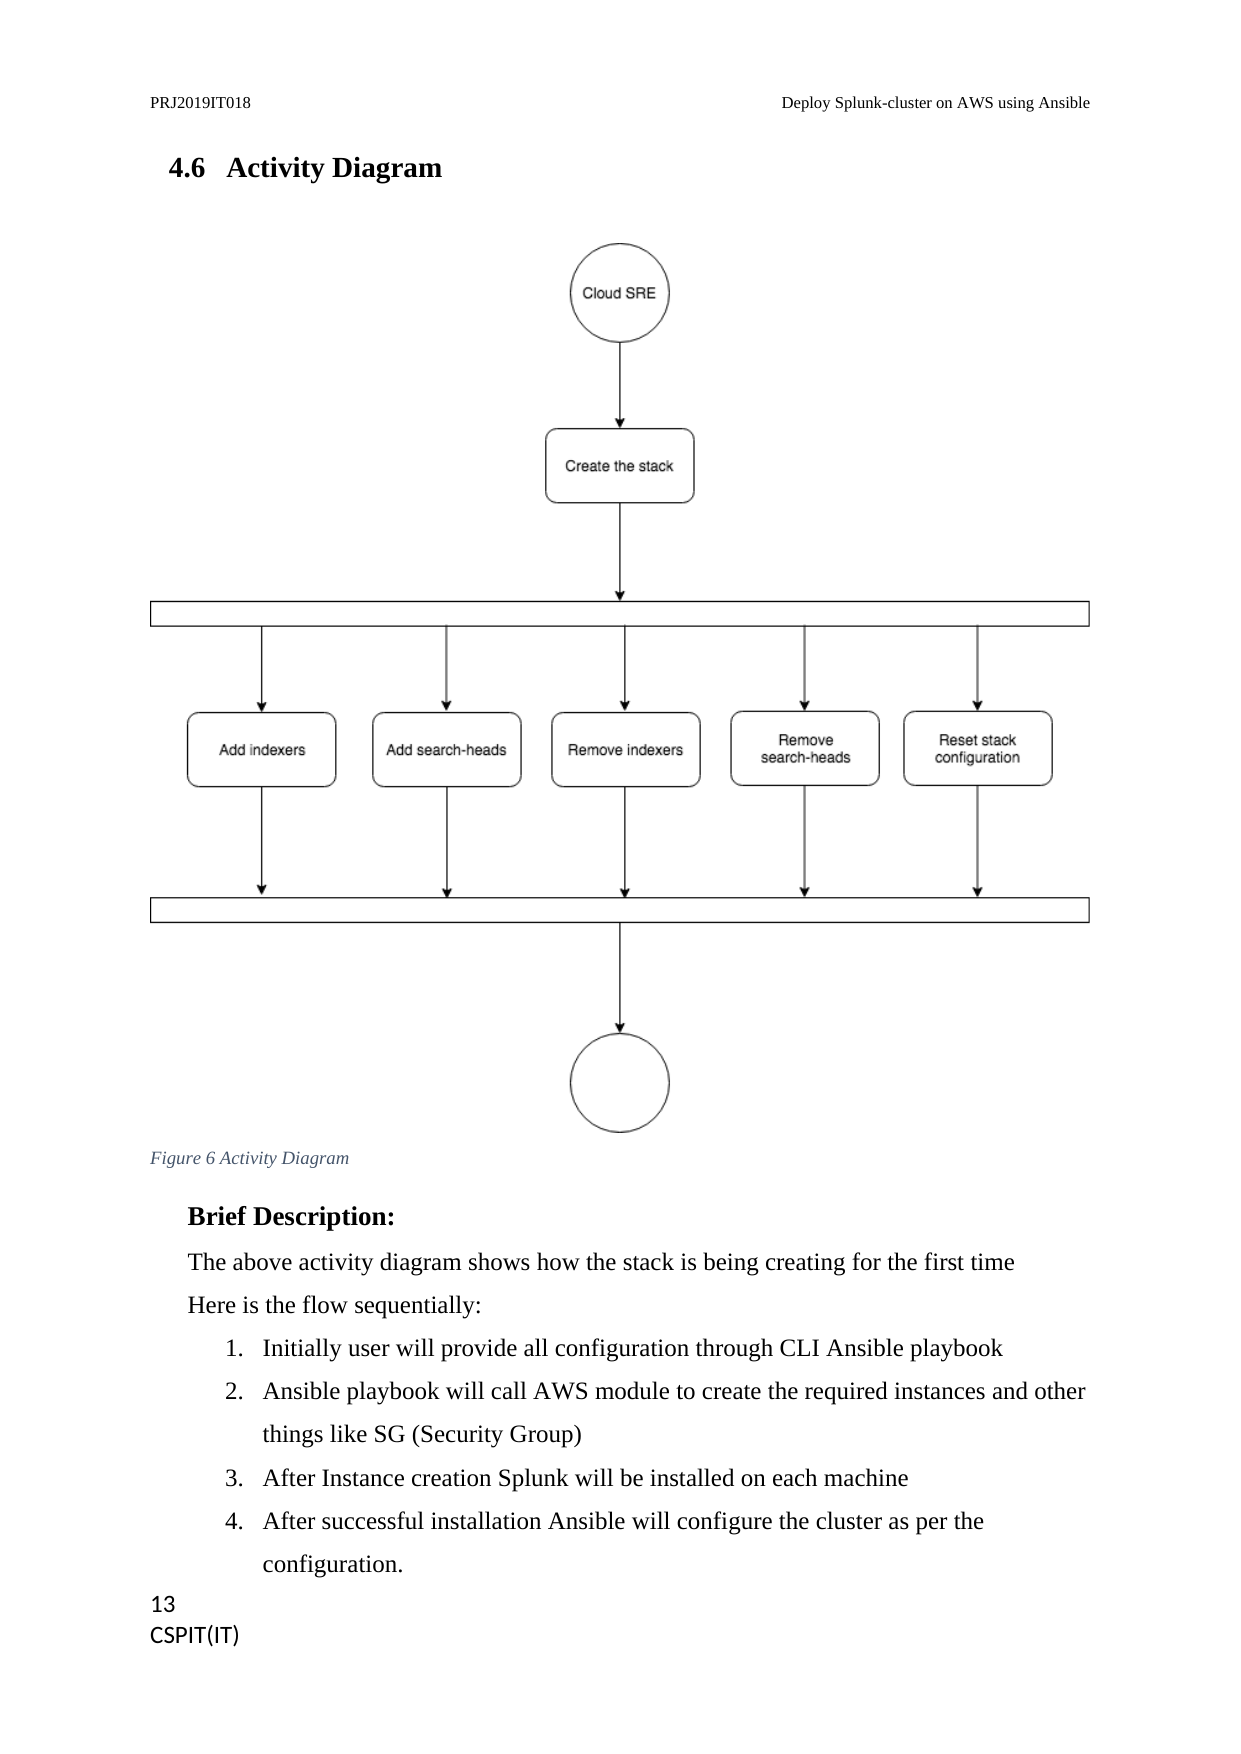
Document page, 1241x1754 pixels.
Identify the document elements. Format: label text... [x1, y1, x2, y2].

text Here is the flow sequentially: [187, 1290, 1090, 1319]
text The above activity diagram shows how the stack is being creating for the first time [187, 1247, 1090, 1276]
picture [150, 243, 1090, 1133]
subtitle Activity Diagram [169, 150, 1090, 183]
list After Instance creation Splunk will be installed on each machine [225, 1463, 1090, 1491]
list After successful installation Ansible will configure the cluster as per the configuration. [225, 1506, 1023, 1578]
text Figure 6 Activity Diagram [150, 1147, 1090, 1169]
text Brief Description: [187, 1200, 1090, 1232]
list Initially user will provide all configuration through CLI Ansible playbook [225, 1333, 1090, 1362]
list Ansible playbook will call AWS module to create the required instances and other things like SG (Security Group) [225, 1376, 1090, 1448]
